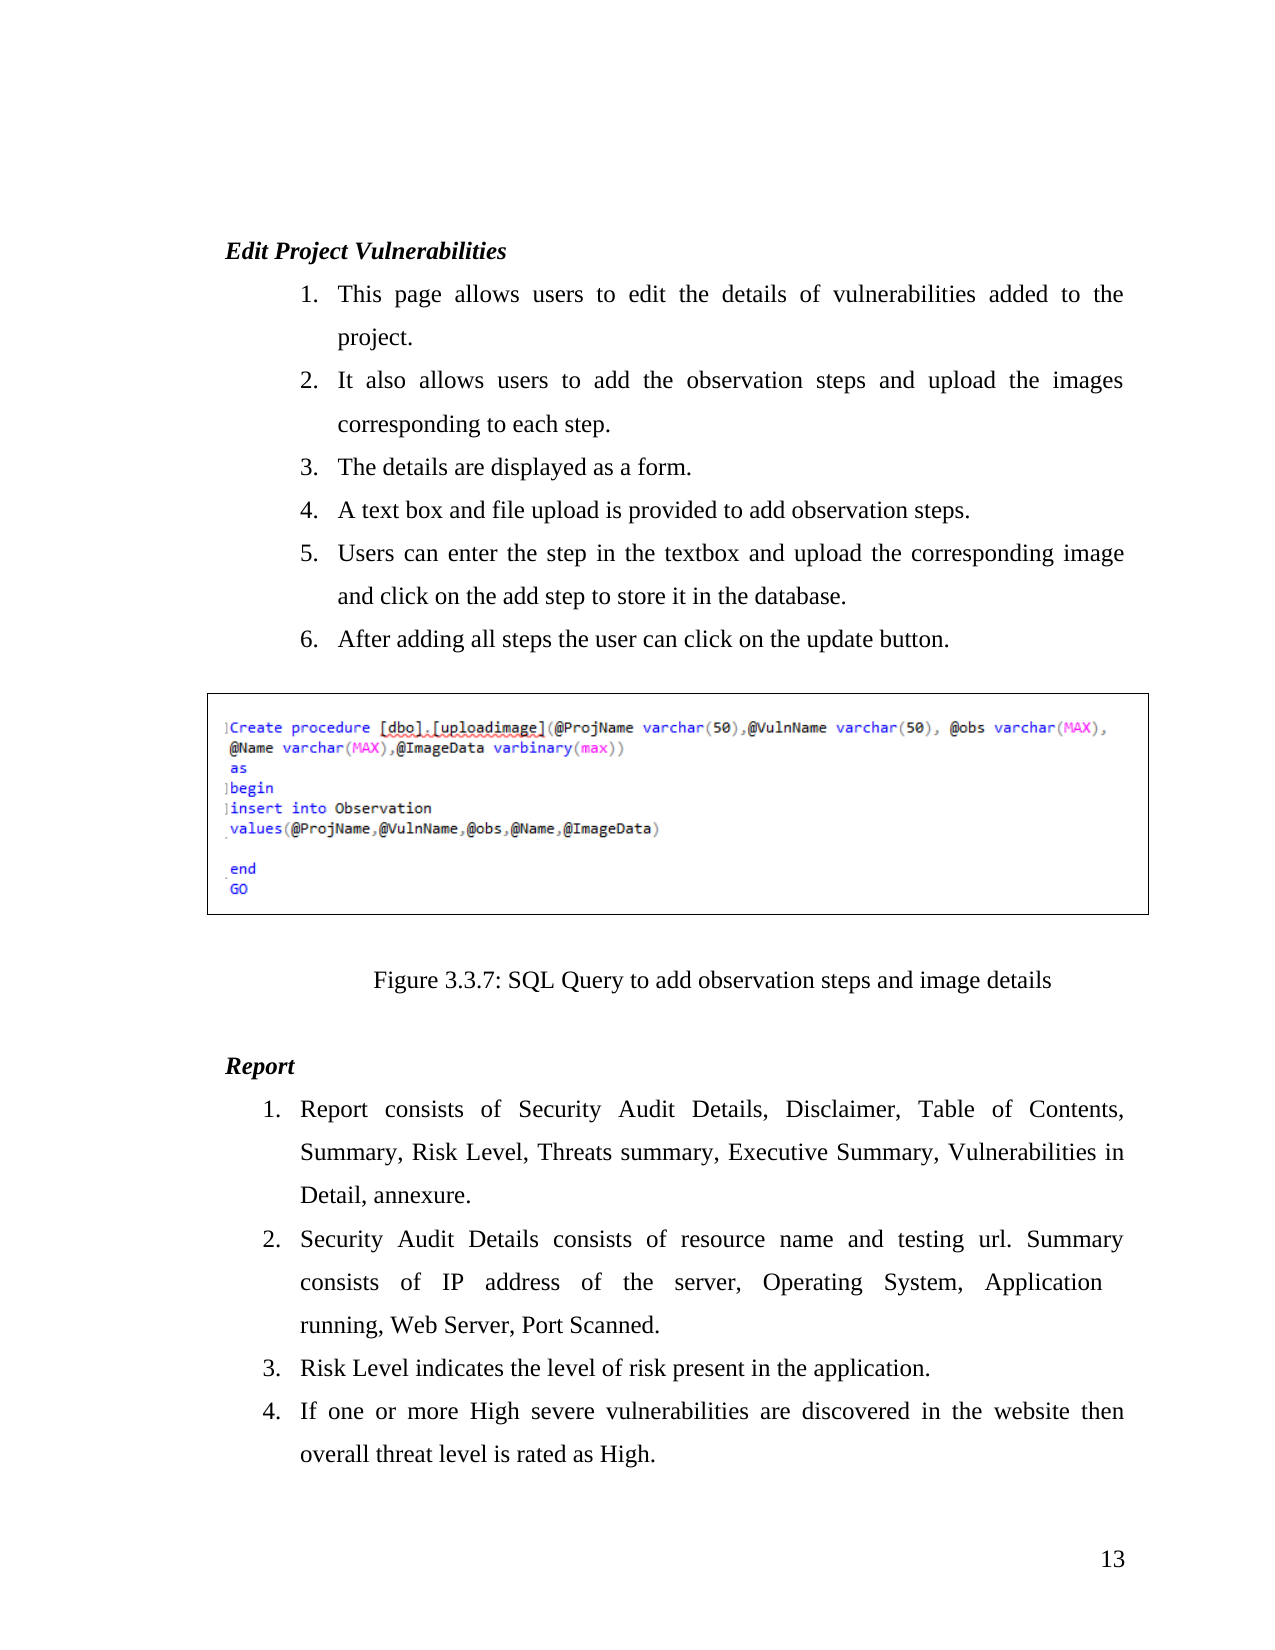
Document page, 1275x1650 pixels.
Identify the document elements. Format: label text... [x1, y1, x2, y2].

list Report consists of Security Audit Details, Disclaimer, Table of Contents, Summary, Risk Level, Threats summary, Executive Summary, Vulnerabilities in Detail, annexure. [262, 1094, 1125, 1209]
list A text box and file upload is provided to add observation steps. [300, 495, 1125, 524]
text Report [225, 1051, 1125, 1080]
list It also allows users to add the observation steps and upload the images corresponding to each step. [300, 366, 1125, 437]
list Users can enter the step in the textbox and upload the corresponding image and click on the add step to store it in the database. [300, 538, 1125, 610]
list Risk Level indicates the level of risk present in the application. [262, 1353, 1125, 1382]
list If one or more High severe vulnerabilities are discovered in the website then overall threat level is rated as High. [262, 1396, 1125, 1468]
list After adding all steps the user can click on the update button. [300, 624, 1125, 653]
text Edit Project Vulnerabilities [225, 236, 1125, 265]
list The details are displayed as a form. [300, 452, 1125, 481]
list This page allows users to edit the details of vulnerabilities added to the project. [300, 279, 1125, 351]
list Figure 3.3.7: SQL Query to add observation steps and image details [300, 965, 1125, 994]
list Security Audit Details consists of resource name and testing url. Summary consists of IP address of the server, Operating System, Application running, Web Server, Port Scanned. [262, 1224, 1125, 1339]
picture [225, 710, 1125, 908]
